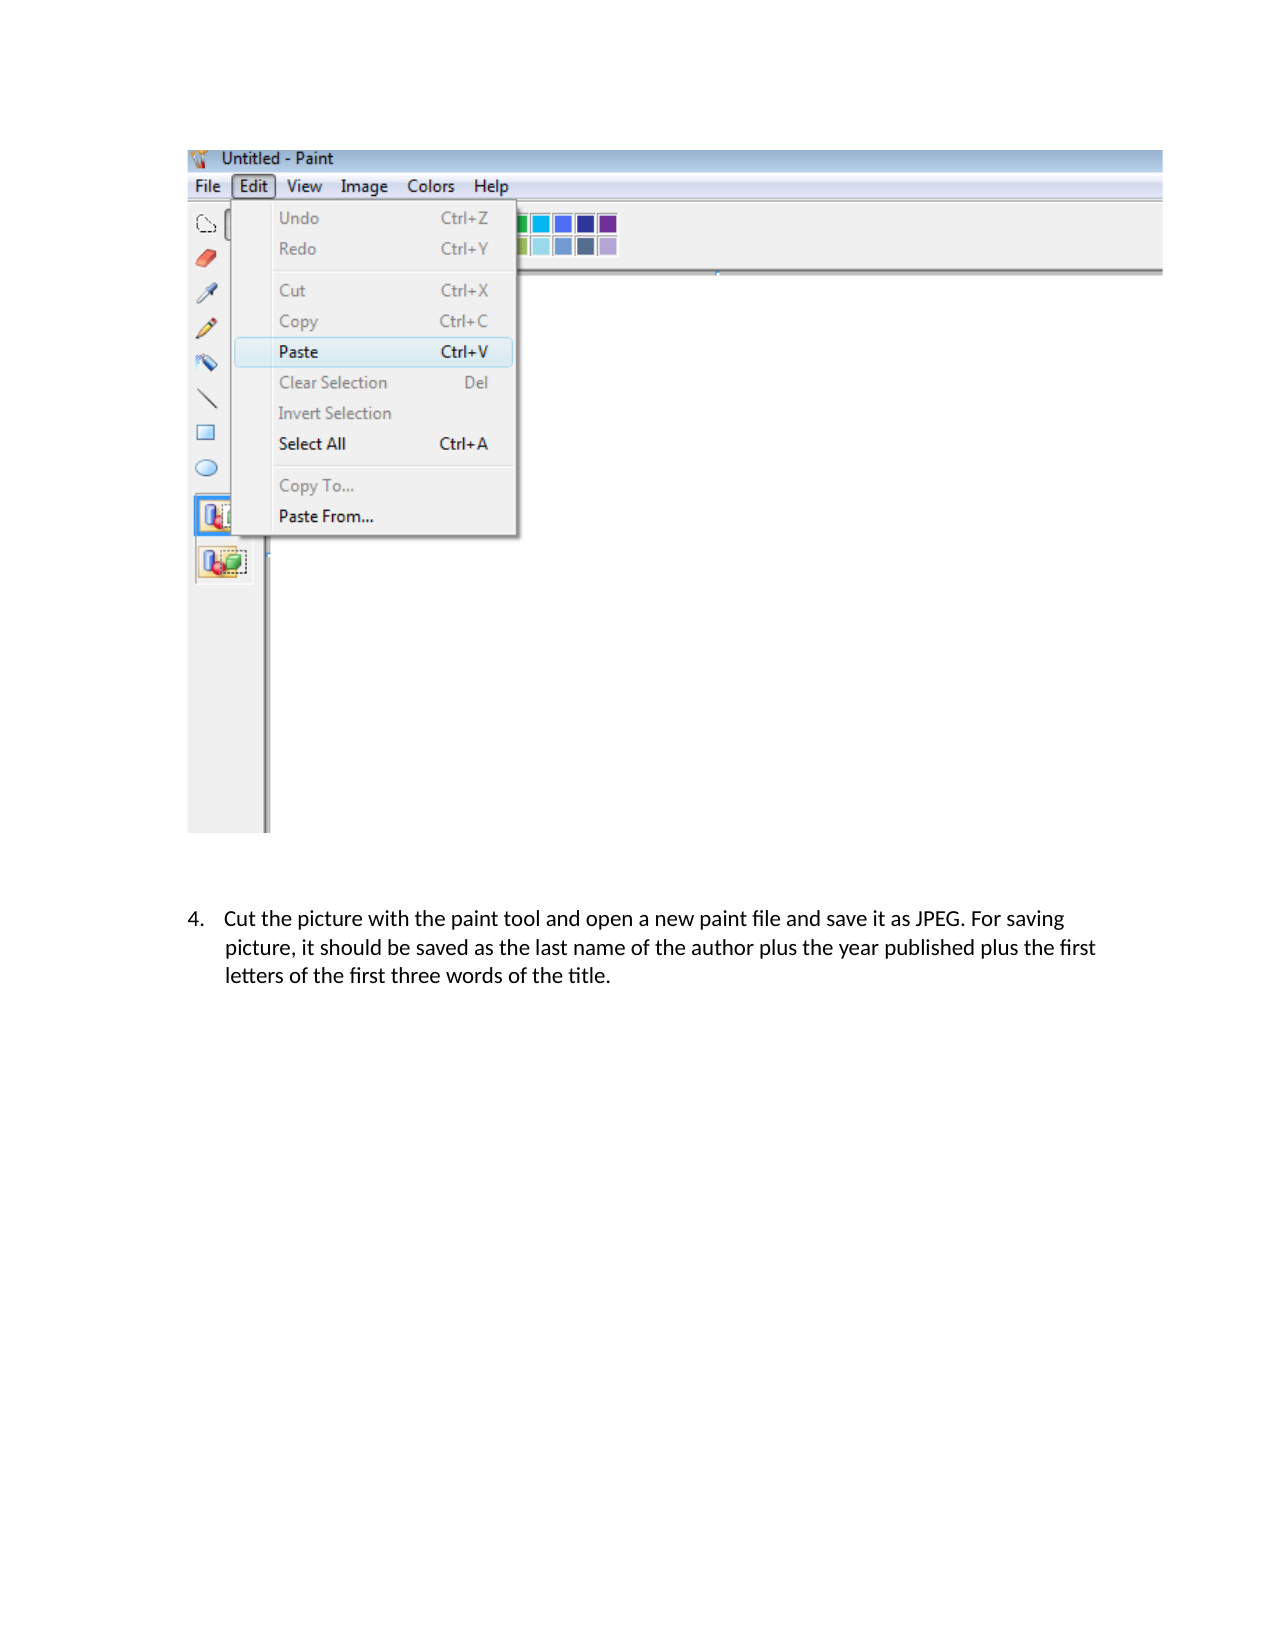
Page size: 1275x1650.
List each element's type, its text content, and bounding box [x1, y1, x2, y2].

picture [187, 150, 1163, 833]
list Cut the picture with the paint tool and open a new paint file and save it as JPEG. For saving picture, it should be saved as the last name of the author plus the year published plus the first letters of the first three words of the title. [187, 903, 1125, 989]
